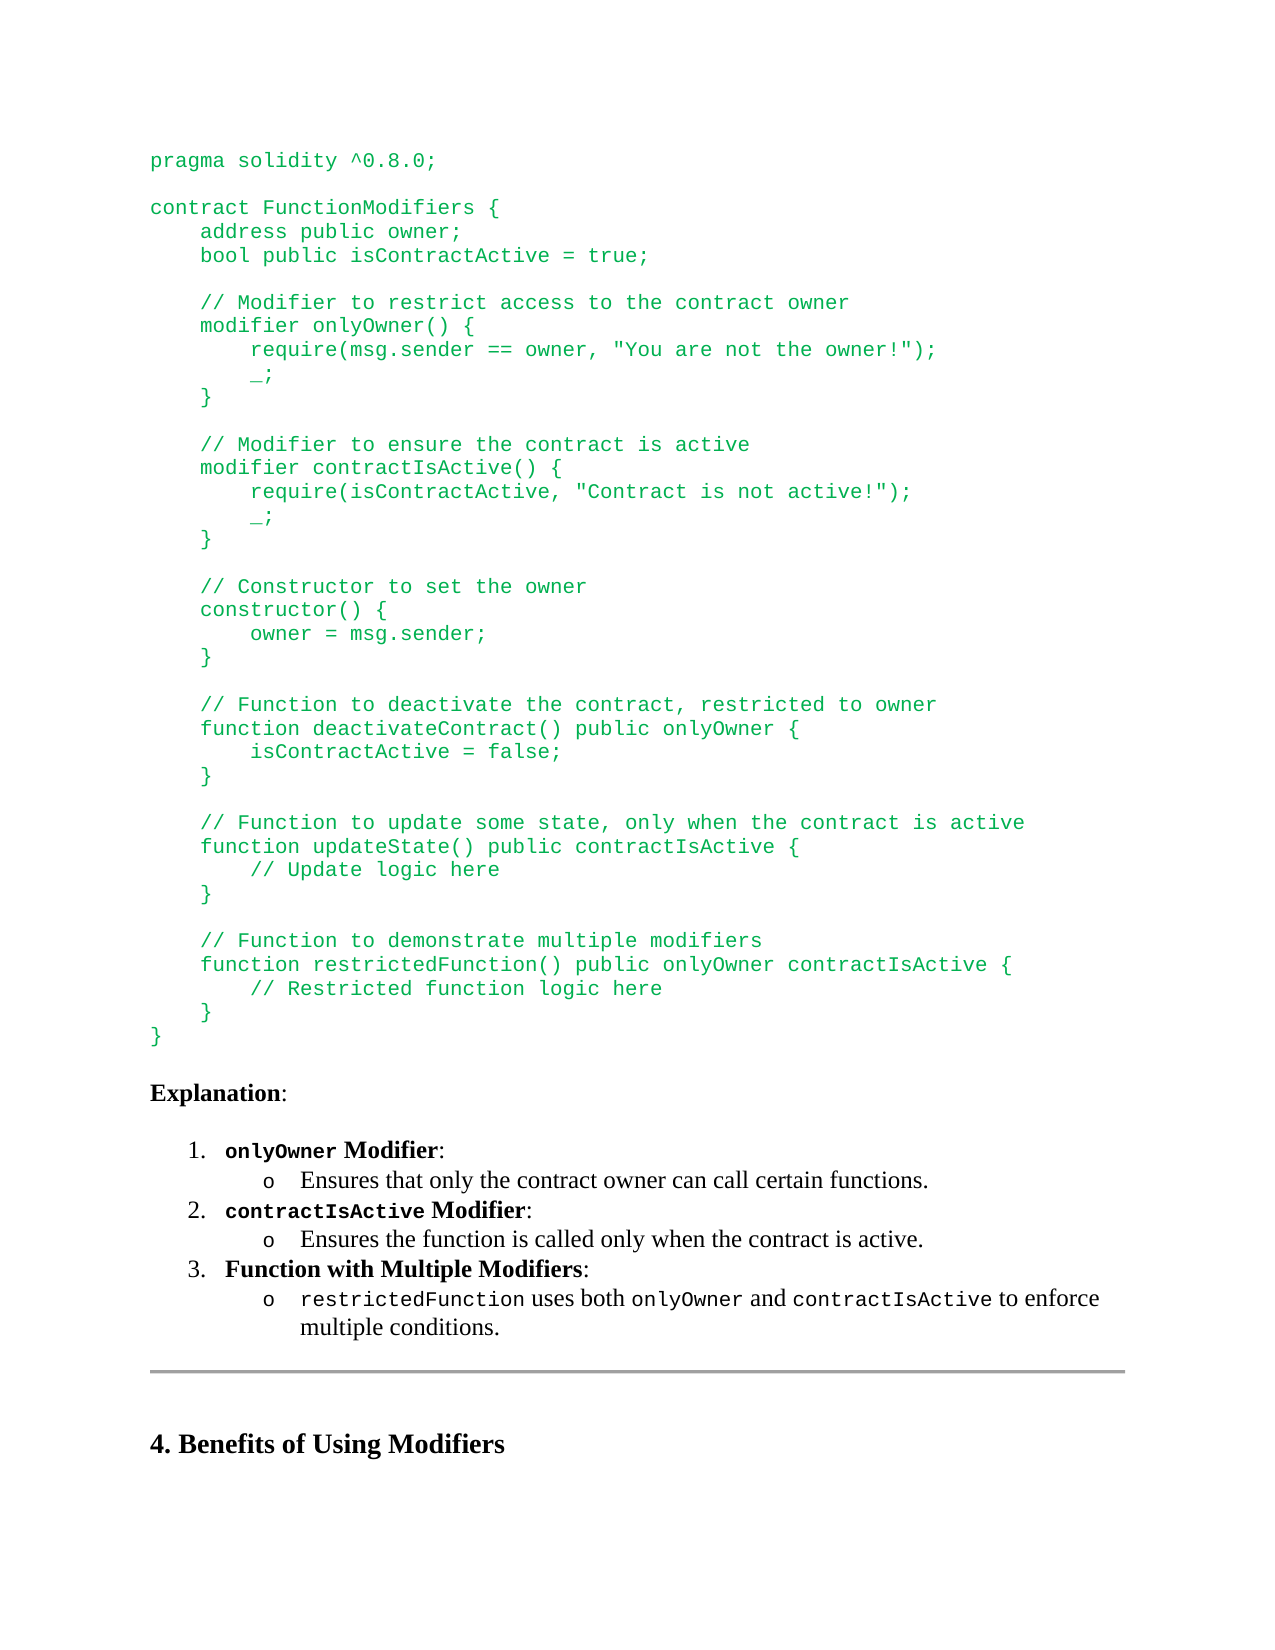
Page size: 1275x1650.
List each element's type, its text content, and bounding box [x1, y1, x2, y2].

list onlyOwner Modifier: [187, 1136, 1125, 1165]
text function deactivateContract() public onlyOwner { [150, 717, 1125, 741]
text } [150, 1025, 1125, 1048]
text // Function to update some state, only when the contract is active [150, 812, 1125, 836]
text } [150, 883, 1125, 907]
list contractIsActive Modifier: [187, 1195, 1125, 1224]
list restrictedFunction uses both onlyOwner and contractIsActive to enforce multiple conditions. [262, 1283, 1125, 1341]
text _; [150, 505, 1125, 528]
text // Restricted function logic here [150, 978, 1125, 1001]
text owner = msg.sender; [150, 623, 1125, 647]
text modifier contractIsActive() { [150, 457, 1125, 481]
text bool public isContractActive = true; [150, 244, 1125, 268]
text // Function to deactivate the contract, restricted to owner [150, 694, 1125, 717]
text // Modifier to ensure the contract is active [150, 434, 1125, 457]
text } [150, 1001, 1125, 1025]
text require(msg.sender == owner, "You are not the owner!"); [150, 339, 1125, 363]
text Explanation: [150, 1078, 1125, 1106]
text isContractActive = false; [150, 741, 1125, 765]
text function updateState() public contractIsActive { [150, 836, 1125, 859]
list Function with Multiple Modifiers: [187, 1254, 1125, 1283]
text constructor() { [150, 599, 1125, 623]
text } [150, 386, 1125, 410]
list Ensures the function is called only when the contract is active. [262, 1224, 1125, 1254]
text // Update logic here [150, 859, 1125, 883]
text } [150, 647, 1125, 670]
text function restrictedFunction() public onlyOwner contractIsActive { [150, 954, 1125, 978]
text 4. Benefits of Using Modifiers [150, 1427, 1125, 1460]
text _; [150, 363, 1125, 386]
text require(isContractActive, "Contract is not active!"); [150, 481, 1125, 505]
text // Modifier to restrict access to the contract owner [150, 292, 1125, 316]
text // Constructor to set the owner [150, 576, 1125, 599]
text } [150, 528, 1125, 552]
text address public owner; [150, 221, 1125, 244]
text modifier onlyOwner() { [150, 316, 1125, 339]
text pragma solidity ^0.8.0; [150, 150, 1125, 174]
text // Function to demonstrate multiple modifiers [150, 930, 1125, 954]
list Ensures that only the contract owner can call certain functions. [262, 1165, 1125, 1195]
text } [150, 765, 1125, 788]
text contract FunctionModifiers { [150, 197, 1125, 221]
